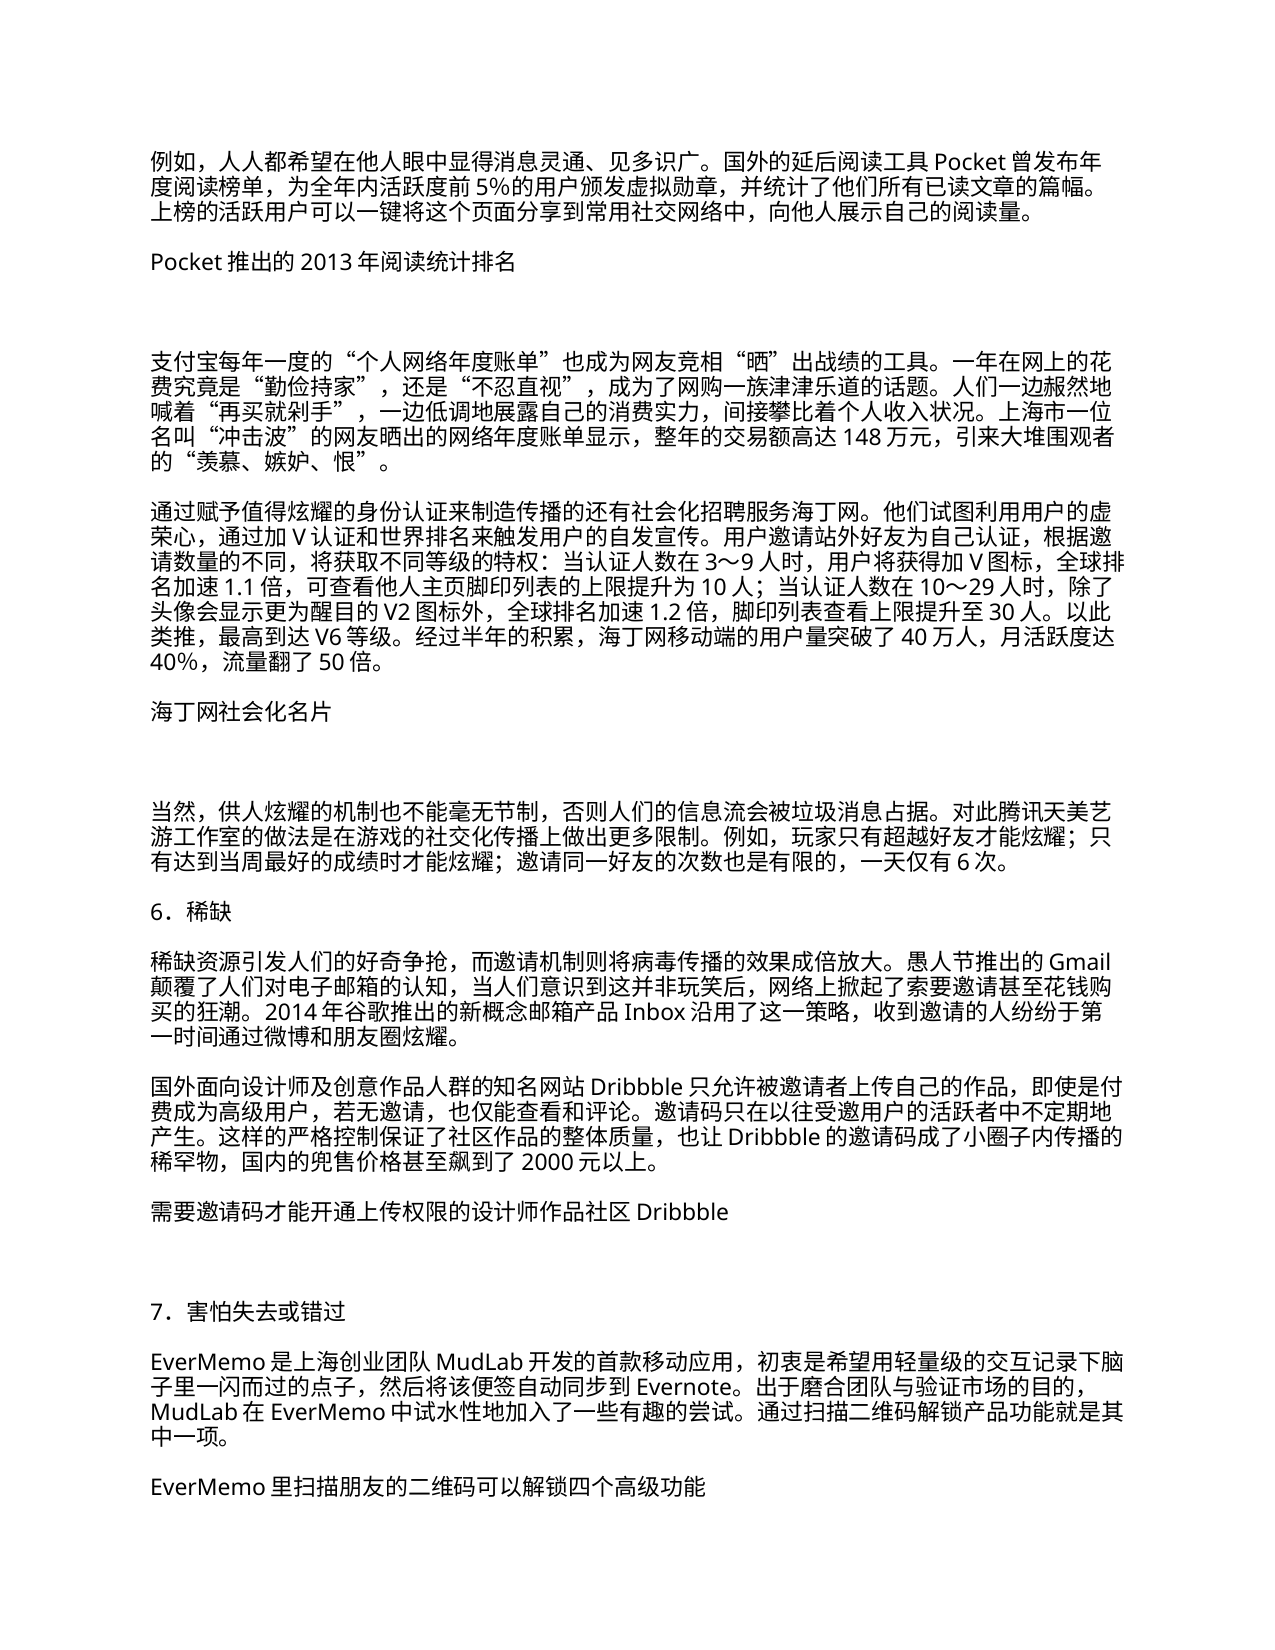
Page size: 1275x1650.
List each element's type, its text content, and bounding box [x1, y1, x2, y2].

text 6．稀缺 [150, 900, 1125, 925]
text 国外面向设计师及创意作品人群的知名网站Dribbble只允许被邀请者上传自己的作品，即使是付费成为高级用户，若无邀请，也仅能查看和评论。邀请码只在以往受邀用户的活跃者中不定期地产生。这样的严格控制保证了社区作品的整体质量，也让Dribbble的邀请码成了小圈子内传播的稀罕物，国内的兜售价格甚至飙到了2000元以上。 [150, 1075, 1125, 1175]
text 通过赋予值得炫耀的身份认证来制造传播的还有社会化招聘服务海丁网。他们试图利用用户的虚荣心，通过加V认证和世界排名来触发用户的自发宣传。用户邀请站外好友为自己认证，根据邀请数量的不同，将获取不同等级的特权：当认证人数在3～9人时，用户将获得加V图标，全球排名加速1.1倍，可查看他人主页脚印列表的上限提升为10人；当认证人数在10～29人时，除了头像会显示更为醒目的V2图标外，全球排名加速1.2倍，脚印列表查看上限提升至30人。以此类推，最高到达V6等级。经过半年的积累，海丁网移动端的用户量突破了40万人，月活跃度达40％，流量翻了50倍。 [150, 500, 1125, 675]
text 支付宝每年一度的“个人网络年度账单”也成为网友竞相“晒”出战绩的工具。一年在网上的花费究竟是“勤俭持家”，还是“不忍直视”，成为了网购一族津津乐道的话题。人们一边赧然地喊着“再买就剁手”，一边低调地展露自己的消费实力，间接攀比着个人收入状况。上海市一位名叫“冲击波”的网友晒出的网络年度账单显示，整年的交易额高达148万元，引来大堆围观者的“羡慕、嫉妒、恨”。 [150, 350, 1125, 475]
text 当然，供人炫耀的机制也不能毫无节制，否则人们的信息流会被垃圾消息占据。对此腾讯天美艺游工作室的做法是在游戏的社交化传播上做出更多限制。例如，玩家只有超越好友才能炫耀；只有达到当周最好的成绩时才能炫耀；邀请同一好友的次数也是有限的，一天仅有6次。 [150, 800, 1125, 875]
text EverMemo里扫描朋友的二维码可以解锁四个高级功能 [150, 1475, 1125, 1500]
text 海丁网社会化名片 [150, 700, 1125, 725]
text 需要邀请码才能开通上传权限的设计师作品社区Dribbble [150, 1200, 1125, 1225]
text 例如，人人都希望在他人眼中显得消息灵通、见多识广。国外的延后阅读工具Pocket曾发布年度阅读榜单，为全年内活跃度前5％的用户颁发虚拟勋章，并统计了他们所有已读文章的篇幅。上榜的活跃用户可以一键将这个页面分享到常用社交网络中，向他人展示自己的阅读量。 [150, 150, 1125, 225]
text EverMemo是上海创业团队MudLab开发的首款移动应用，初衷是希望用轻量级的交互记录下脑子里一闪而过的点子，然后将该便签自动同步到Evernote。出于磨合团队与验证市场的目的，MudLab在EverMemo中试水性地加入了一些有趣的尝试。通过扫描二维码解锁产品功能就是其中一项。 [150, 1350, 1125, 1450]
text 7．害怕失去或错过 [150, 1300, 1125, 1325]
text 稀缺资源引发人们的好奇争抢，而邀请机制则将病毒传播的效果成倍放大。愚人节推出的Gmail颠覆了人们对电子邮箱的认知，当人们意识到这并非玩笑后，网络上掀起了索要邀请甚至花钱购买的狂潮。2014年谷歌推出的新概念邮箱产品Inbox沿用了这一策略，收到邀请的人纷纷于第一时间通过微博和朋友圈炫耀。 [150, 950, 1125, 1050]
text Pocket推出的2013年阅读统计排名 [150, 250, 1125, 275]
